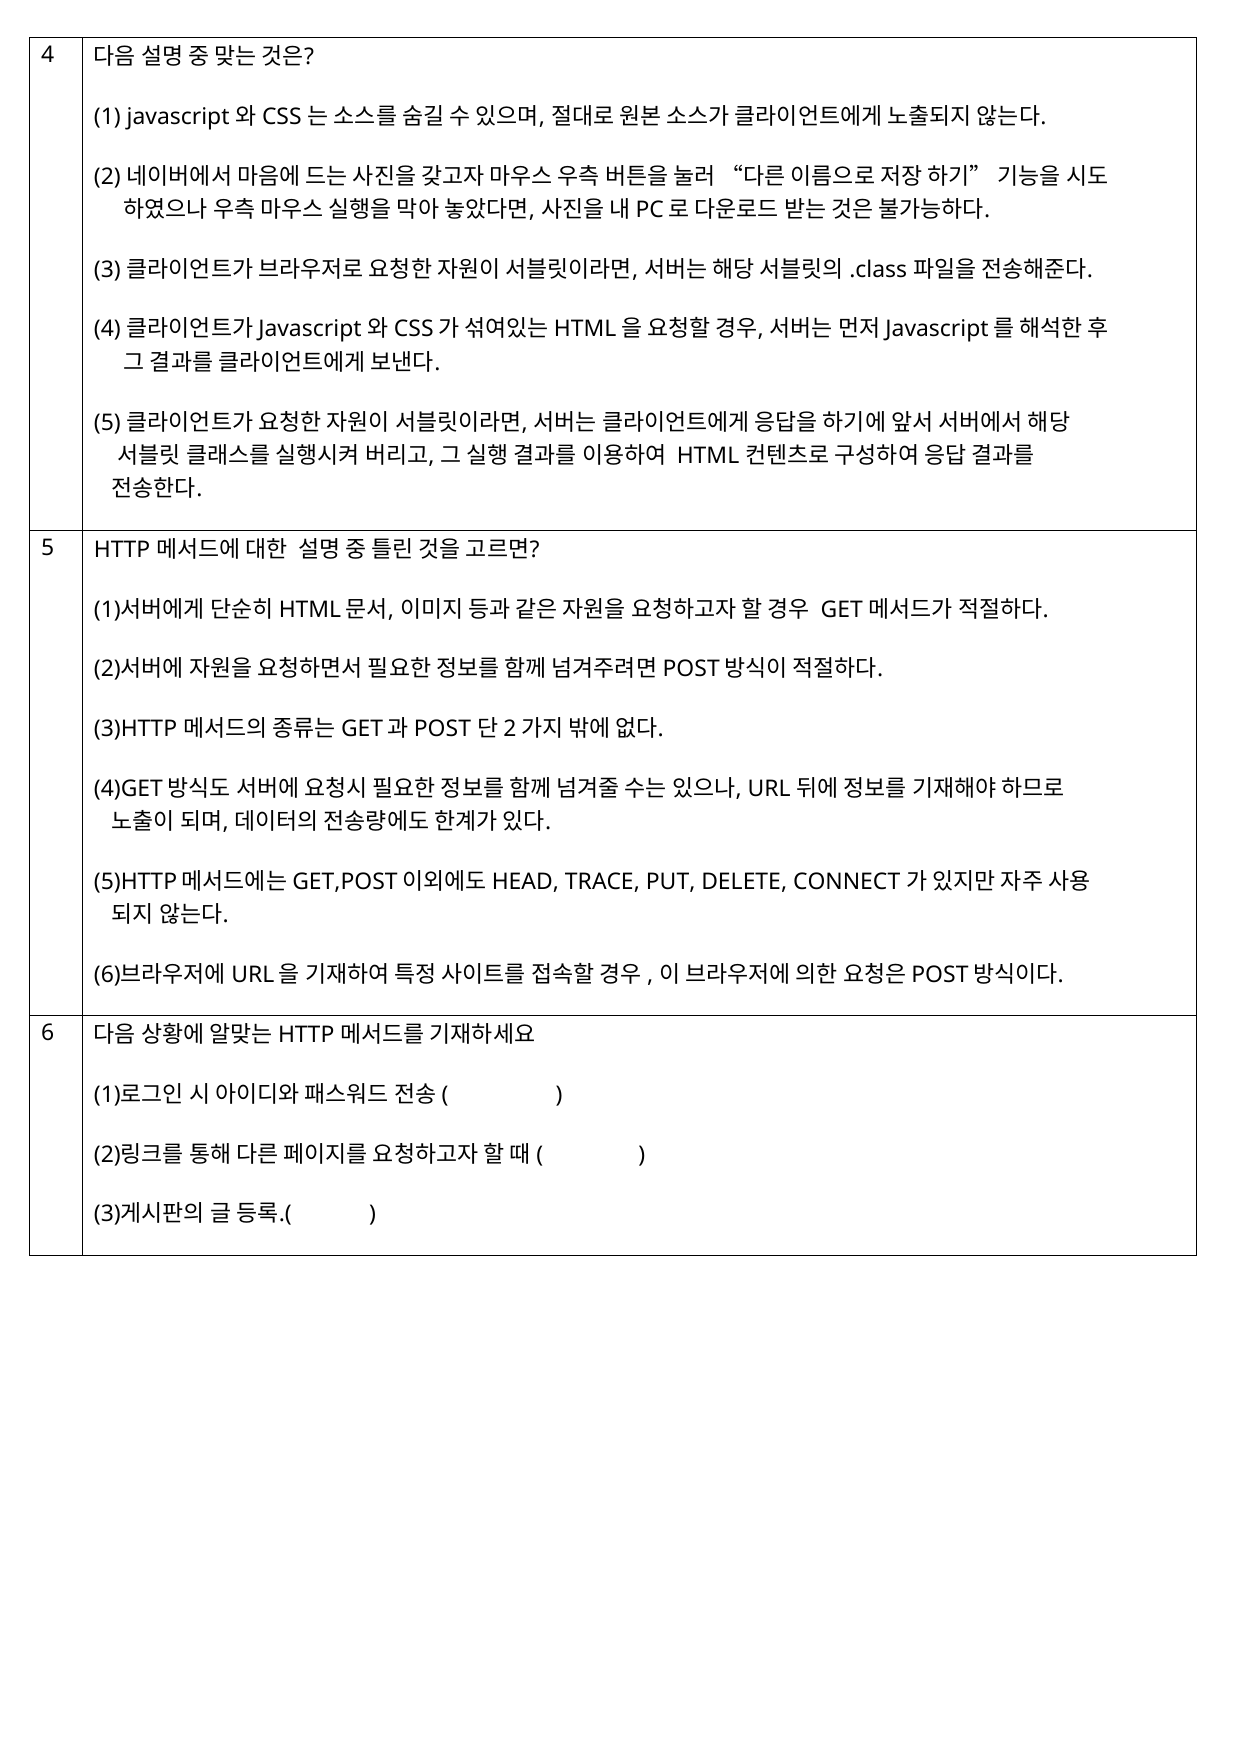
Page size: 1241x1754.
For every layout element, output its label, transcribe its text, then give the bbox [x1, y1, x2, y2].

table_cell HTTP 메서드에 대한 설명 중 틀린 것을 고르면? (1)서버에게 단순히 HTML문서, 이미지 등과 같은 자원을 요청하고자 할 경우 GET 메서드가 적절하다. (2)서버에 자원을 요청하면서 필요한 정보를 함께 넘겨주려면 POST방식이 적절하다. (3)HTTP 메서드의 종류는 GET과 POST 단 2가지 밖에 없다. (4)GET방식도 서버에 요청시 필요한 정보를 함께 넘겨줄 수는 있으나, URL 뒤에 정보를 기재해야 하므로 노출이 되며, 데이터의 전송량에도 한계가 있다. (5)HTTP메서드에는 GET,POST이외에도 HEAD, TRACE, PUT, DELETE, CONNECT 가 있지만 자주 사용 되지 않는다. (6)브라우저에 URL을 기재하여 특정 사이트를 접속할 경우 , 이 브라우저에 의한 요청은 POST방식이다. [83, 531, 1196, 1015]
table_cell 5 [30, 531, 82, 1015]
table_cell 6 [30, 1016, 82, 1255]
table_cell 4 [30, 38, 82, 530]
table_cell 다음 상황에 알맞는 HTTP 메서드를 기재하세요 (1)로그인 시 아이디와 패스워드 전송 ( ) (2)링크를 통해 다른 페이지를 요청하고자 할 때 ( ) (3)게시판의 글 등록.( ) [83, 1016, 1196, 1255]
table_cell 다음 설명 중 맞는 것은? (1) javascript 와 CSS 는 소스를 숨길 수 있으며, 절대로 원본 소스가 클라이언트에게 노출되지 않는다. (2) 네이버에서 마음에 드는 사진을 갖고자 마우스 우측 버튼을 눌러 “다른 이름으로 저장 하기” 기능을 시도 하였으나 우측 마우스 실행을 막아 놓았다면, 사진을 내 PC로 다운로드 받는 것은 불가능하다. (3) 클라이언트가 브라우저로 요청한 자원이 서블릿이라면, 서버는 해당 서블릿의 .class 파일을 전송해준다. (4) 클라이언트가 Javascript 와 CSS가 섞여있는 HTML을 요청할 경우, 서버는 먼저 Javascript를 해석한 후 그 결과를 클라이언트에게 보낸다. (5) 클라이언트가 요청한 자원이 서블릿이라면, 서버는 클라이언트에게 응답을 하기에 앞서 서버에서 해당 서블릿 클래스를 실행시켜 버리고, 그 실행 결과를 이용하여 HTML 컨텐츠로 구성하여 응답 결과를 전송한다. [83, 38, 1196, 530]
